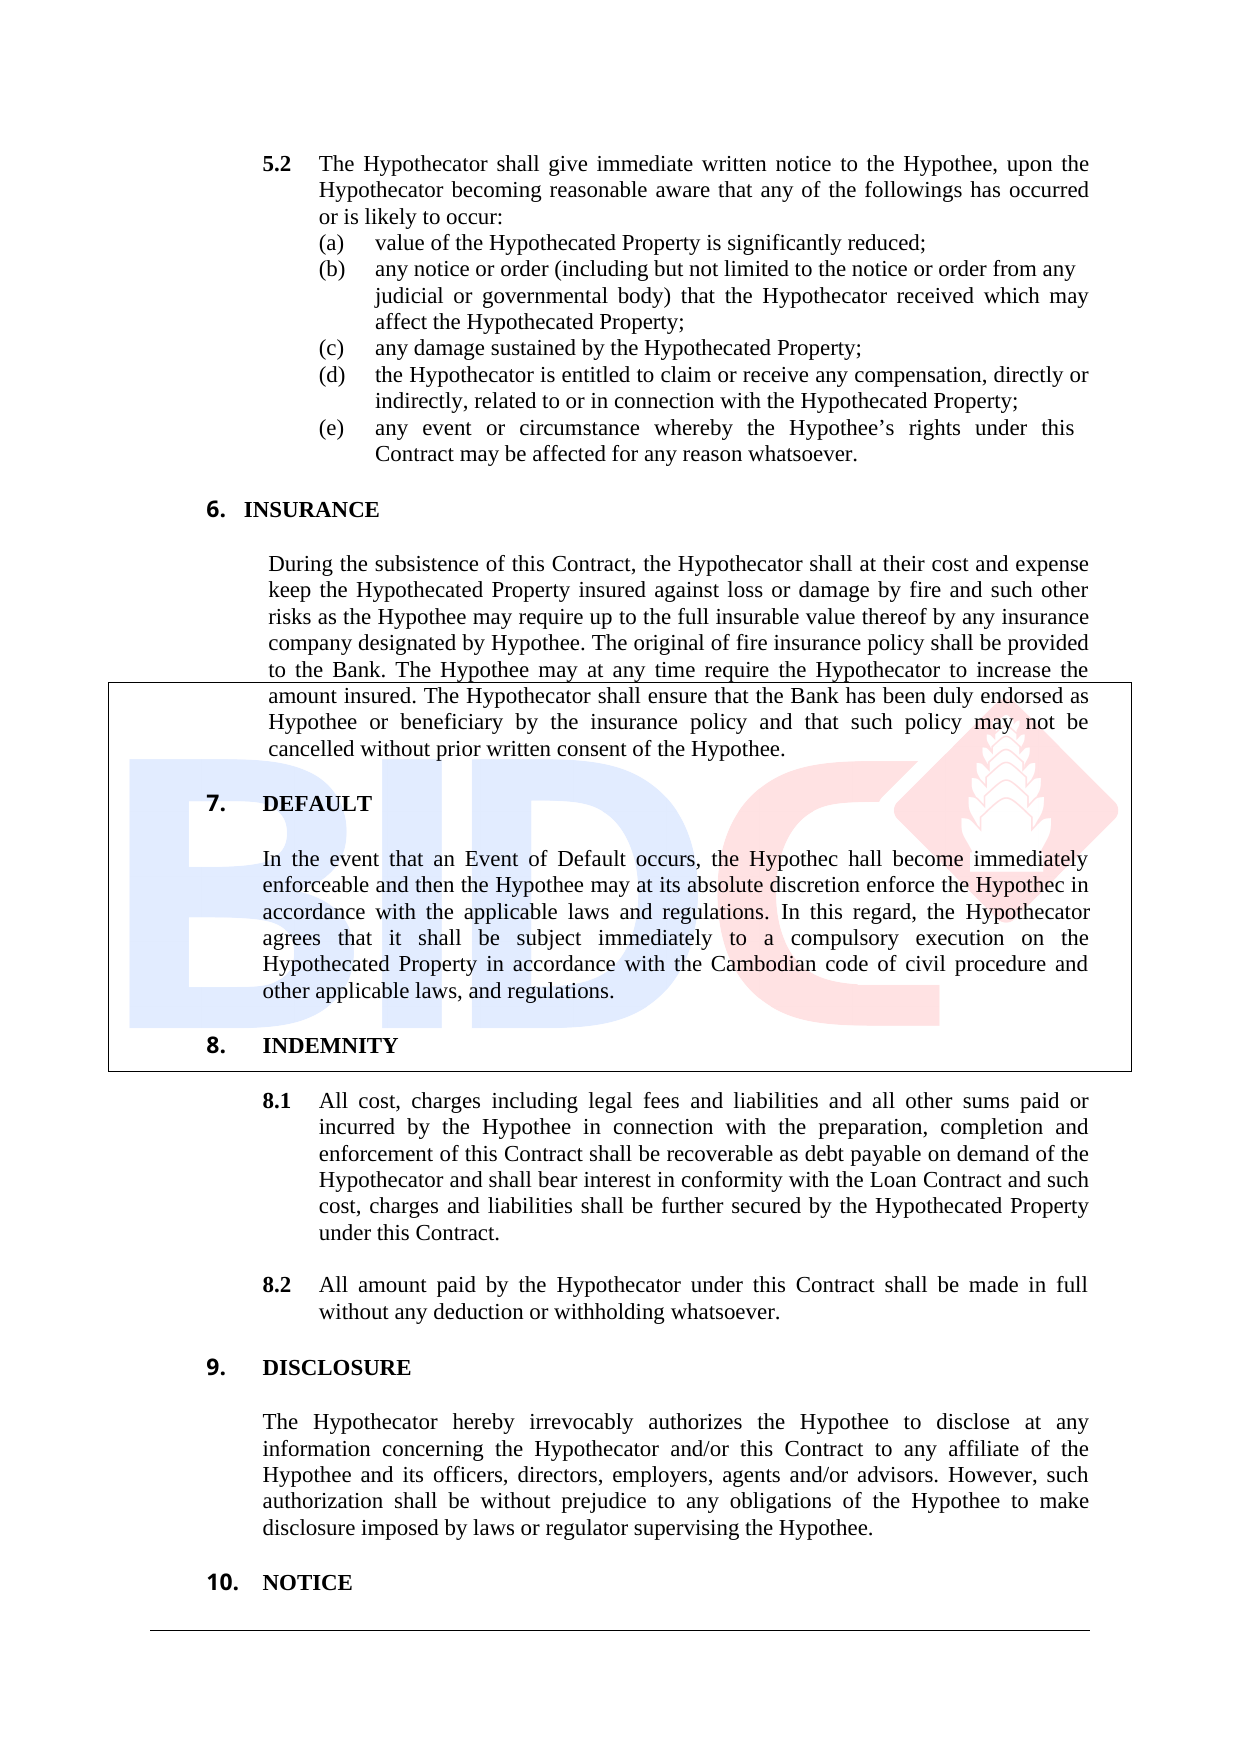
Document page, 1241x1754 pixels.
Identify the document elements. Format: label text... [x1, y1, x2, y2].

list any damage sustained by the Hypothecated Property; [319, 334, 1090, 361]
list any notice or order (including but not limited to the notice or order from any [319, 255, 1090, 282]
list value of the Hypothecated Property is significantly reduced; [319, 229, 1090, 255]
list DEFAULT [206, 787, 1090, 819]
list Notice [206, 1566, 1090, 1598]
list the Hypothecator is entitled to claim or receive any compensation, directly or indirectly, related to or in connection with the Hypothecated Property; [319, 361, 1090, 413]
list All amount paid by the Hypothecator under this Contract shall be made in full without any deduction or withholding whatsoever. [262, 1272, 1090, 1324]
list any event or circumstance whereby the Hypothee’s rights under this Contract may be affected for any reason whatsoever. [319, 413, 1090, 466]
list Disclosure [206, 1351, 1090, 1382]
list All cost, charges including legal fees and liabilities and all other sums paid or incurred by the Hypothee in connection with the preparation, completion and enforcement of this Contract shall be recoverable as debt payable on demand of the Hypothecator and shall bear interest in conformity with the Loan Contract and such cost, charges and liabilities shall be further secured by the Hypothecated Property under this Contract. [262, 1087, 1090, 1245]
text During the subsistence of this Contract, the Hypothecator shall at their cost and expense keep the Hypothecated Property insured against loss or damage by fire and such other risks as the Hypothee may require up to the full insurable value thereof by any insurance company designated by Hypothee. The original of fire insurance policy shall be provided to the Bank. The Hypothee may at any time require the Hypothecator to increase the amount insured. The Hypothecator shall ensure that the Bank has been duly endorsed as Hypothee or beneficiary by the insurance policy and that such policy may not be cancelled without prior written consent of the Hypothee. [268, 550, 1090, 761]
text The Hypothecator hereby irrevocably authorizes the Hypothee to disclose at any information concerning the Hypothecator and/or this Contract to any affiliate of the Hypothee and its officers, directors, employers, agents and/or advisors. However, such authorization shall be without prejudice to any obligations of the Hypothee to make disclosure imposed by laws or regulator supervising the Hypothee. [262, 1408, 1090, 1540]
list INSURANCE [206, 493, 1090, 524]
list The Hypothecator shall give immediate written notice to the Hypothee, upon the Hypothecator becoming reasonable aware that any of the followings has occurred or is likely to occur: [262, 150, 1090, 229]
text In the event that an Event of Default occurs, the Hypothec hall become immediately enforceable and then the Hypothee may at its absolute discretion enforce the Hypothec in accordance with the applicable laws and regulations. In this regard, the Hypothecator agrees that it shall be subject immediately to a compulsory execution on the Hypothecated Property in accordance with the Cambodian code of civil procedure and other applicable laws, and regulations. [262, 845, 1090, 1003]
list Indemnity [206, 1029, 1090, 1061]
list judicial or governmental body) that the Hypothecator received which may affect the Hypothecated Property; [375, 282, 1090, 334]
